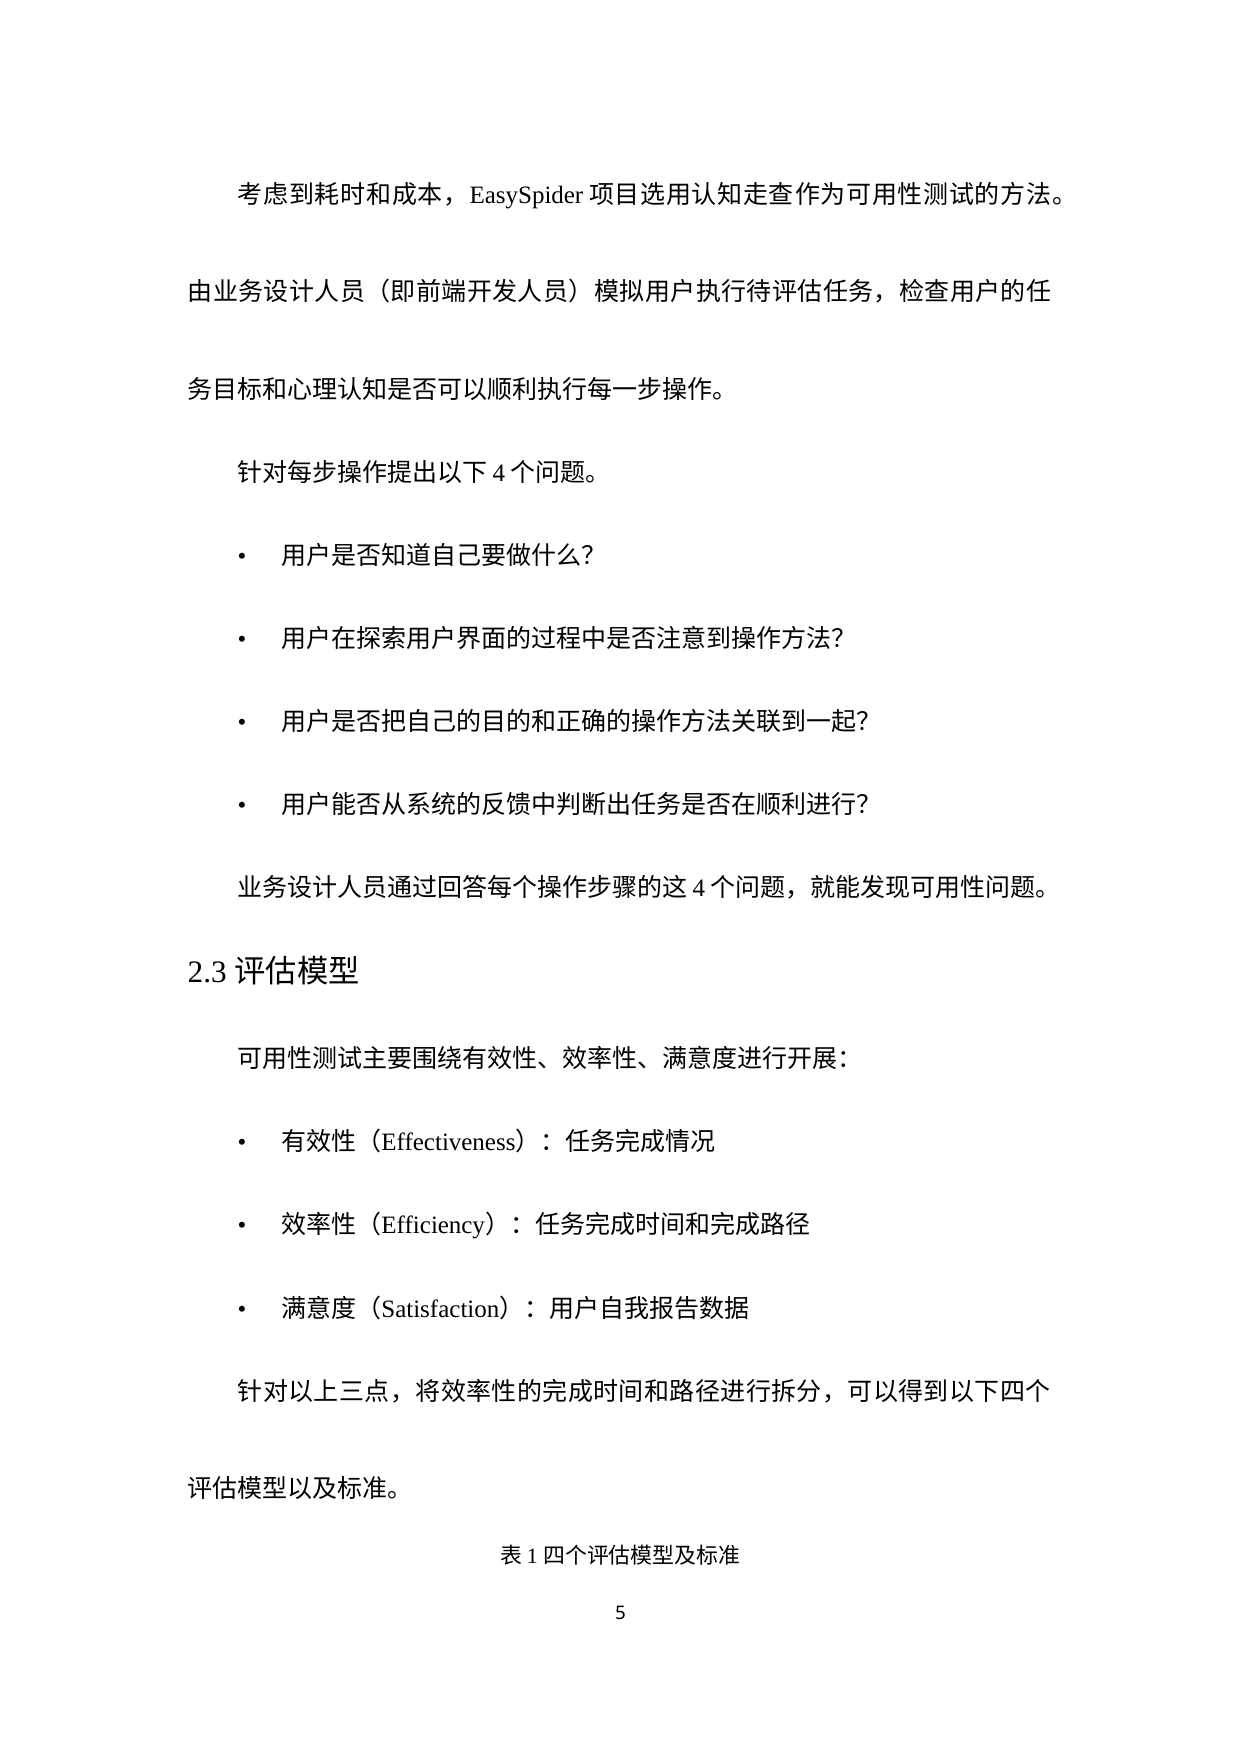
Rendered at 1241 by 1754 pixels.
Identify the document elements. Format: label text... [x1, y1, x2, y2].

text 针对每步操作提出以下4个问题。 [187, 438, 1053, 503]
list 用户在探索用户界面的过程中是否注意到操作方法？ [237, 604, 1053, 669]
list 用户是否知道自己要做什么？ [237, 521, 1053, 586]
text 可用性测试主要围绕有效性、效率性、满意度进行开展： [187, 1024, 1053, 1089]
text 表1 四个评估模型及标准 [187, 1537, 1053, 1570]
text 针对以上三点，将效率性的完成时间和路径进行拆分，可以得到以下四个评估模型以及标准。 [187, 1357, 1053, 1519]
text 业务设计人员通过回答每个操作步骤的这4个问题，就能发现可用性问题。 [187, 853, 1053, 918]
text 考虑到耗时和成本，EasySpider项目选用认知走查作为可用性测试的方法。由业务设计人员（即前端开发人员）模拟用户执行待评估任务，检查用户的任务目标和心理认知是否可以顺利执行每一步操作。 [187, 160, 1053, 420]
list 效率性（Efficiency）：任务完成时间和完成路径 [237, 1191, 1053, 1256]
text 2.3 评估模型 [187, 937, 1053, 1002]
list 有效性（Effectiveness）：任务完成情况 [237, 1107, 1053, 1172]
list 用户是否把自己的目的和正确的操作方法关联到一起？ [237, 687, 1053, 752]
list 用户能否从系统的反馈中判断出任务是否在顺利进行？ [237, 770, 1053, 835]
list 满意度（Satisfaction）：用户自我报告数据 [237, 1274, 1053, 1339]
